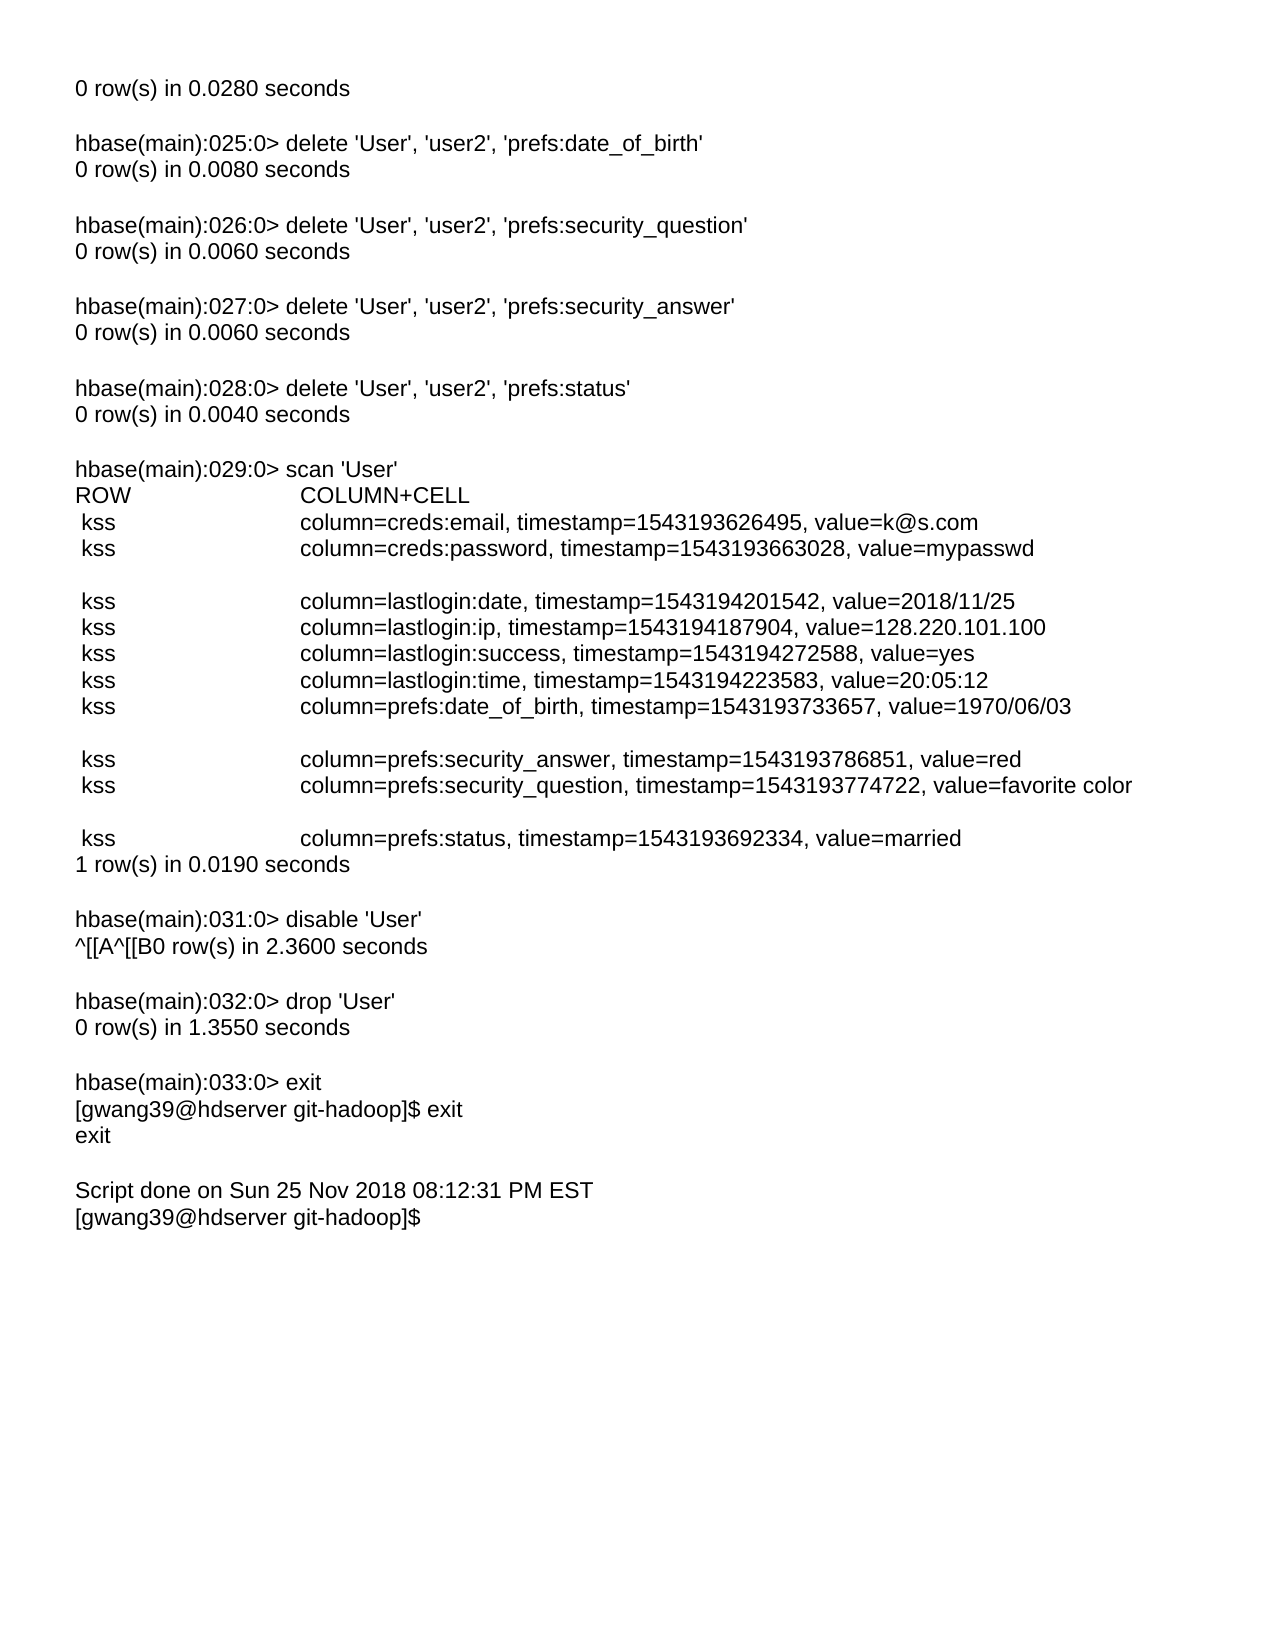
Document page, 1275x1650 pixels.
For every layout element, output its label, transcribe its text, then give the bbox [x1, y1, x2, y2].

text hbase(main):031:0> disable 'User' [75, 906, 1200, 933]
text 0 row(s) in 0.0060 seconds [75, 319, 1200, 346]
text 1 row(s) in 0.0190 seconds [75, 851, 1200, 878]
text exit [75, 1122, 1200, 1148]
text ROW COLUMN+CELL [75, 482, 1200, 509]
text hbase(main):028:0> delete 'User', 'user2', 'prefs:status' [75, 374, 1200, 401]
text kss column=prefs:security_answer, timestamp=1543193786851, value=red [75, 746, 1200, 772]
text hbase(main):033:0> exit [75, 1069, 1200, 1096]
text [gwang39@hdserver git-hadoop]$ exit [75, 1096, 1200, 1122]
text kss column=prefs:status, timestamp=1543193692334, value=married [75, 825, 1200, 851]
text kss column=lastlogin:date, timestamp=1543194201542, value=2018/11/25 [75, 588, 1200, 614]
text kss column=creds:email, timestamp=1543193626495, value=k@s.com [75, 509, 1200, 535]
text kss column=prefs:security_question, timestamp=1543193774722, value=favorite color [75, 772, 1200, 825]
text 0 row(s) in 0.0080 seconds [75, 156, 1200, 183]
text Script done on Sun 25 Nov 2018 08:12:31 PM EST [75, 1177, 1200, 1203]
text 0 row(s) in 1.3550 seconds [75, 1014, 1200, 1041]
text ^[[A^[[B0 row(s) in 2.3600 seconds [75, 933, 1200, 959]
text [gwang39@hdserver git-hadoop]$ [75, 1203, 1200, 1230]
text hbase(main):026:0> delete 'User', 'user2', 'prefs:security_question' [75, 212, 1200, 238]
text hbase(main):032:0> drop 'User' [75, 988, 1200, 1014]
text kss column=lastlogin:time, timestamp=1543194223583, value=20:05:12 [75, 667, 1200, 693]
text 0 row(s) in 0.0040 seconds [75, 401, 1200, 427]
text hbase(main):029:0> scan 'User' [75, 456, 1200, 482]
text hbase(main):027:0> delete 'User', 'user2', 'prefs:security_answer' [75, 293, 1200, 319]
text kss column=creds:password, timestamp=1543193663028, value=mypasswd [75, 535, 1200, 588]
text 0 row(s) in 0.0280 seconds [75, 75, 1200, 101]
text hbase(main):025:0> delete 'User', 'user2', 'prefs:date_of_birth' [75, 130, 1200, 156]
text kss column=lastlogin:success, timestamp=1543194272588, value=yes [75, 640, 1200, 667]
text kss column=prefs:date_of_birth, timestamp=1543193733657, value=1970/06/03 [75, 693, 1200, 746]
text kss column=lastlogin:ip, timestamp=1543194187904, value=128.220.101.100 [75, 614, 1200, 640]
text 0 row(s) in 0.0060 seconds [75, 238, 1200, 264]
